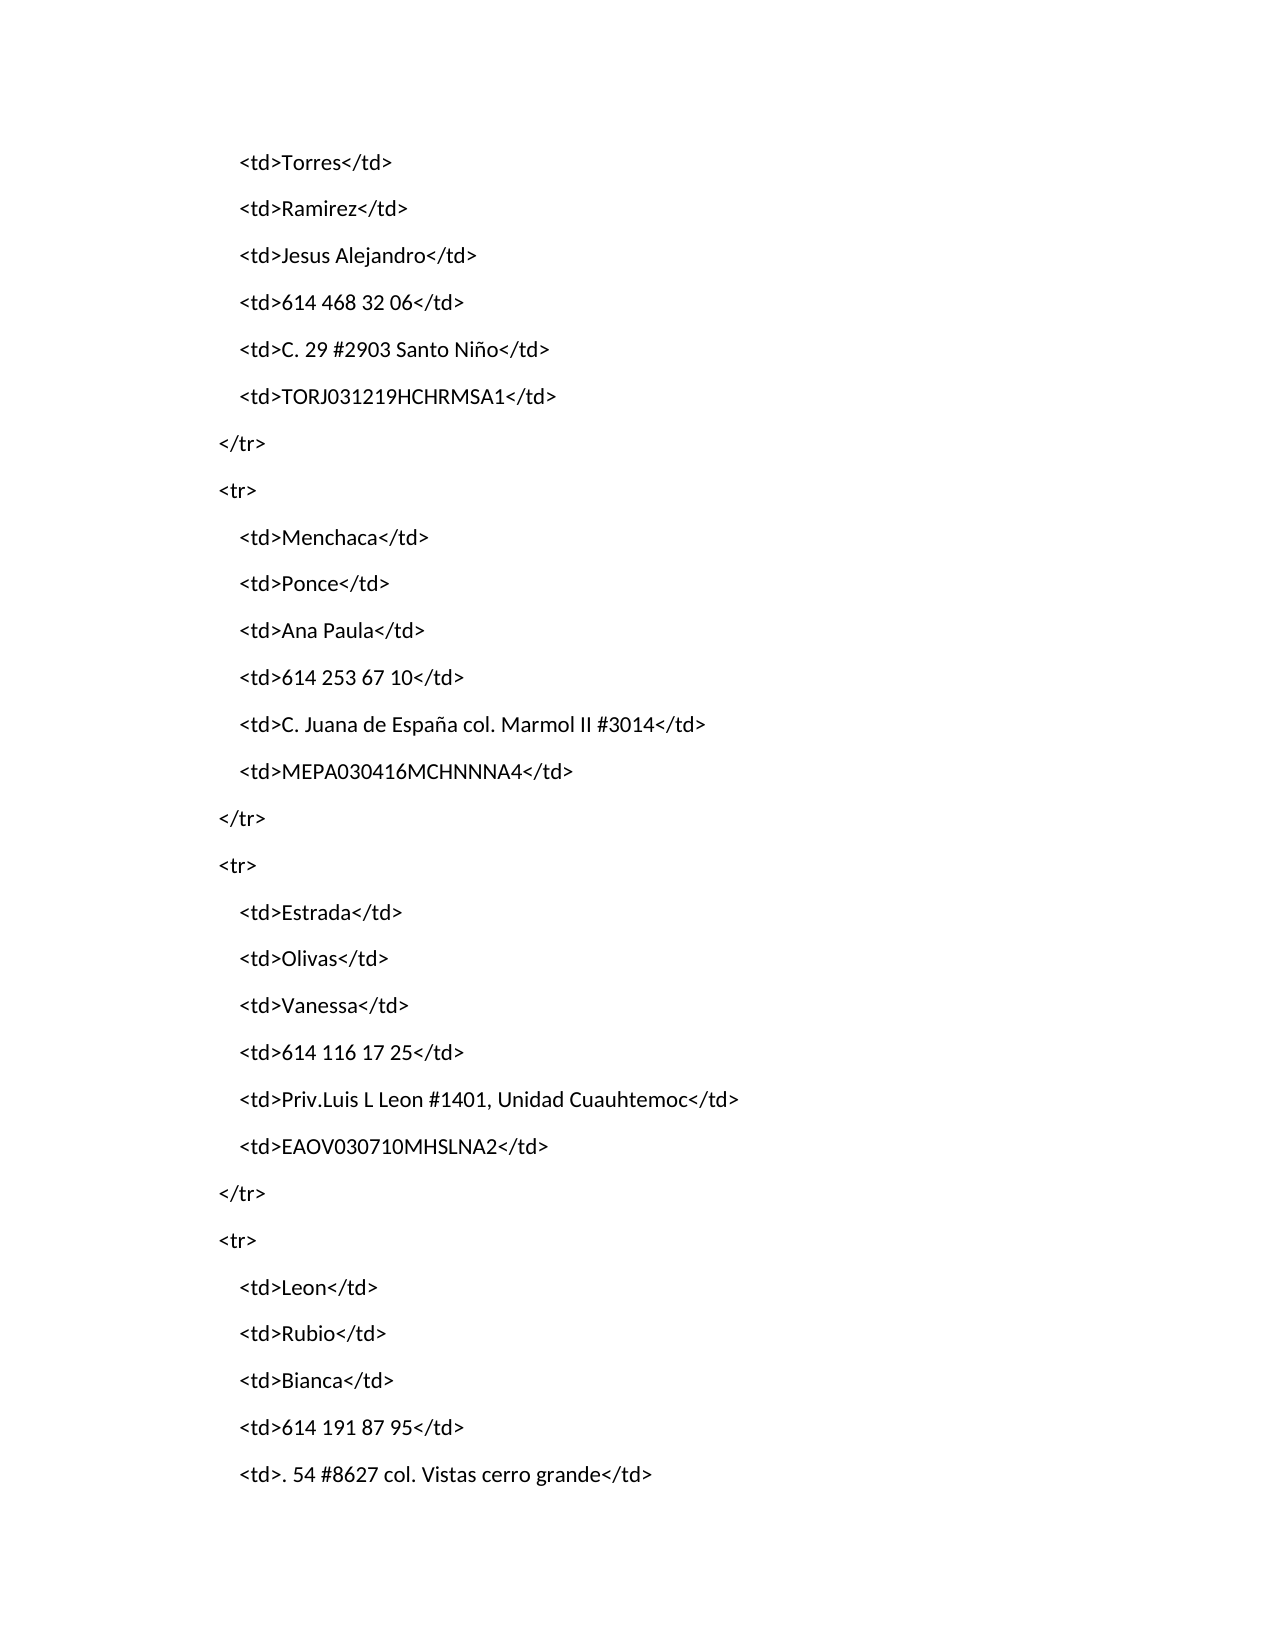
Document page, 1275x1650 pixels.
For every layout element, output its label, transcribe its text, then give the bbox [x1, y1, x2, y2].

text <td>EAOV030710MHSLNA2</td> [177, 1132, 1098, 1160]
text <td>Leon</td> [177, 1273, 1098, 1301]
text <td>614 468 32 06</td> [177, 288, 1098, 316]
text <tr> [177, 851, 1098, 879]
text <td>Bianca</td> [177, 1366, 1098, 1394]
text <tr> [177, 1226, 1098, 1254]
text <td>Jesus Alejandro</td> [177, 241, 1098, 269]
text </tr> [177, 804, 1098, 832]
text <td>Ramirez</td> [177, 194, 1098, 222]
text <td>Vanessa</td> [177, 991, 1098, 1019]
text <td>. 54 #8627 col. Vistas cerro grande</td> [177, 1460, 1098, 1488]
text <td>C. Juana de España col. Marmol II #3014</td> [177, 710, 1098, 738]
text <td>Torres</td> [177, 148, 1098, 176]
text <td>MEPA030416MCHNNNA4</td> [177, 757, 1098, 785]
text <td>Priv.Luis L Leon #1401, Unidad Cuauhtemoc</td> [177, 1085, 1098, 1113]
text <td>Menchaca</td> [177, 523, 1098, 551]
text <td>TORJ031219HCHRMSA1</td> [177, 382, 1098, 410]
text <td>Rubio</td> [177, 1319, 1098, 1347]
text <td>614 253 67 10</td> [177, 663, 1098, 691]
text <td>Ana Paula</td> [177, 616, 1098, 644]
text <td>Ponce</td> [177, 569, 1098, 597]
text <tr> [177, 476, 1098, 504]
text </tr> [177, 429, 1098, 457]
text <td>Olivas</td> [177, 944, 1098, 972]
text <td>Estrada</td> [177, 898, 1098, 926]
text <td>C. 29 #2903 Santo Niño</td> [177, 335, 1098, 363]
text <td>614 191 87 95</td> [177, 1413, 1098, 1441]
text <td>614 116 17 25</td> [177, 1038, 1098, 1066]
text </tr> [177, 1179, 1098, 1207]
